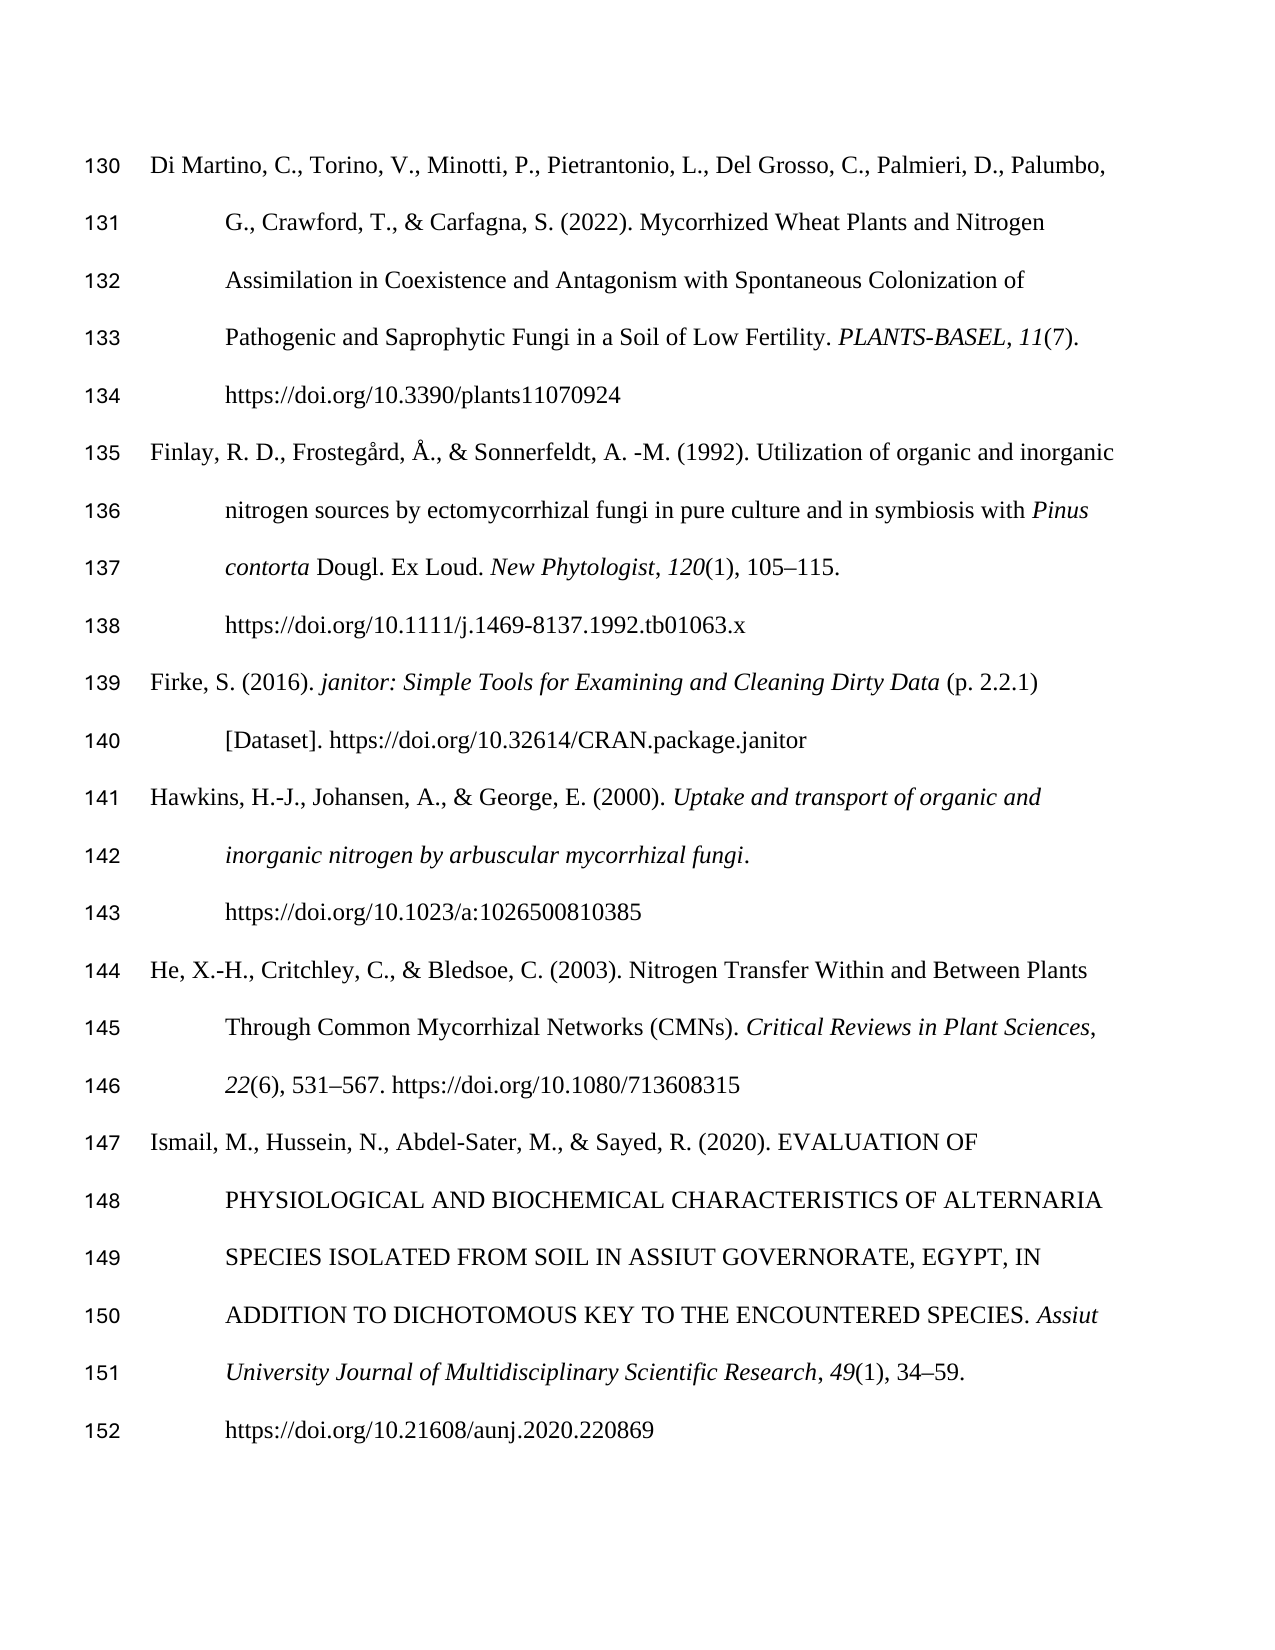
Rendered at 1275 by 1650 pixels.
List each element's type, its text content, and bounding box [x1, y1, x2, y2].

text He, X.-H., Critchley, C., & Bledsoe, C. (2003). Nitrogen Transfer Within and Between Plants Through Common Mycorrhizal Networks (CMNs). Critical Reviews in Plant Sciences, 22(6), 531–567. https://doi.org/10.1080/713608315 [150, 955, 1125, 1099]
text Di Martino, C., Torino, V., Minotti, P., Pietrantonio, L., Del Grosso, C., Palmieri, D., Palumbo, G., Crawford, T., & Carfagna, S. (2022). Mycorrhized Wheat Plants and Nitrogen Assimilation in Coexistence and Antagonism with Spontaneous Colonization of Pathogenic and Saprophytic Fungi in a Soil of Low Fertility. PLANTS-BASEL, 11(7). https://doi.org/10.3390/plants11070924 [150, 150, 1125, 409]
text Ismail, M., Hussein, N., Abdel-Sater, M., & Sayed, R. (2020). EVALUATION OF PHYSIOLOGICAL AND BIOCHEMICAL CHARACTERISTICS OF ALTERNARIA SPECIES ISOLATED FROM SOIL IN ASSIUT GOVERNORATE, EGYPT, IN ADDITION TO DICHOTOMOUS KEY TO THE ENCOUNTERED SPECIES. Assiut University Journal of Multidisciplinary Scientific Research, 49(1), 34–59. https://doi.org/10.21608/aunj.2020.220869 [150, 1127, 1125, 1444]
text Finlay, R. D., Frostegård, Å., & Sonnerfeldt, A. ‐M. (1992). Utilization of organic and inorganic nitrogen sources by ectomycorrhizal fungi in pure culture and in symbiosis with Pinus contorta Dougl. Ex Loud. New Phytologist, 120(1), 105–115. https://doi.org/10.1111/j.1469-8137.1992.tb01063.x [150, 437, 1125, 639]
text Hawkins, H.-J., Johansen, A., & George, E. (2000). Uptake and transport of organic and inorganic nitrogen by arbuscular mycorrhizal fungi. https://doi.org/10.1023/a:1026500810385 [150, 782, 1125, 926]
text Firke, S. (2016). janitor: Simple Tools for Examining and Cleaning Dirty Data (p. 2.2.1) [Dataset]. https://doi.org/10.32614/CRAN.package.janitor [150, 667, 1125, 754]
